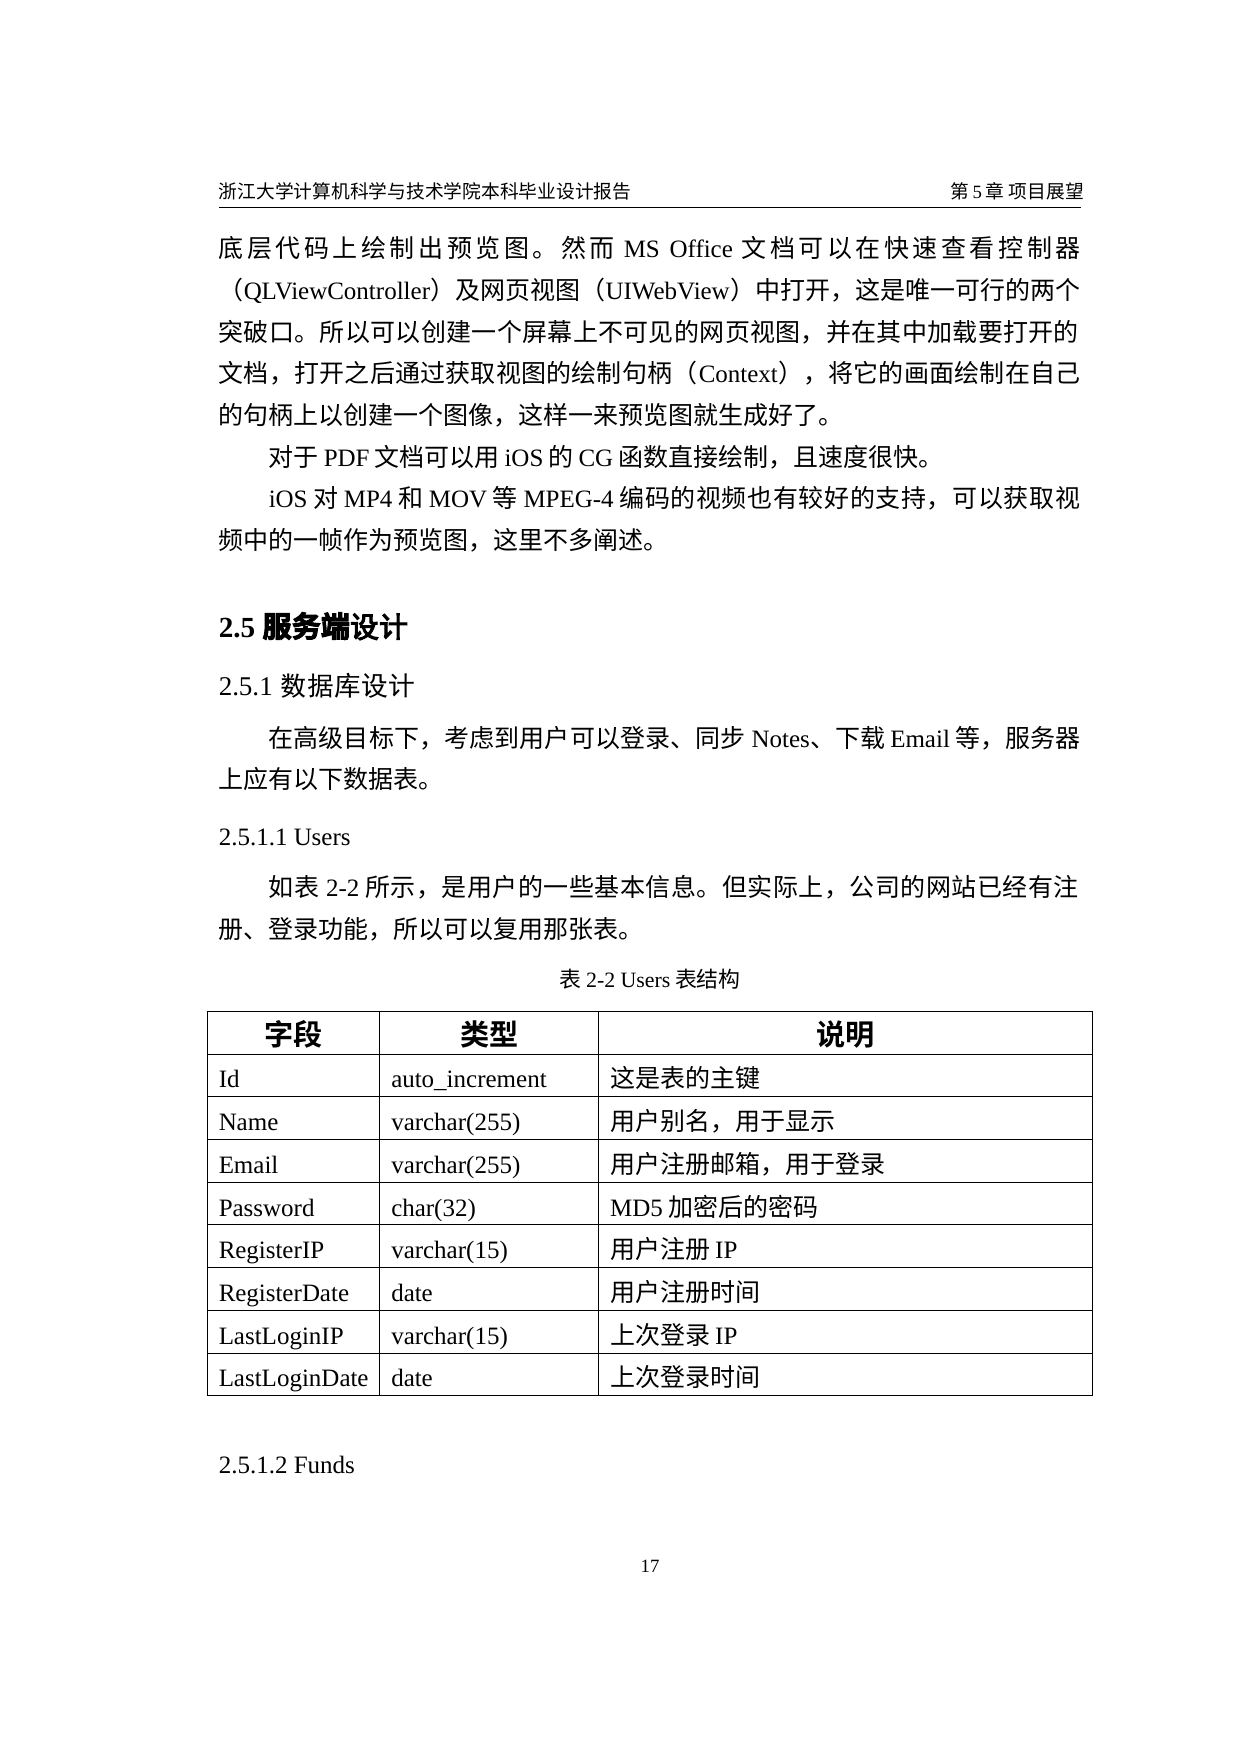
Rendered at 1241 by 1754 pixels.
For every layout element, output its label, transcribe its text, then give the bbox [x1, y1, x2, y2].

table_cell Id [208, 1055, 379, 1096]
text 对于PDF文档可以用iOS的CG函数直接绘制，且速度很快。 [218, 433, 1081, 474]
table_cell 上次登录IP [599, 1311, 1092, 1352]
text 数据库设计 [218, 668, 1081, 701]
table_header 类型 [380, 1012, 598, 1053]
table_cell 上次登录时间 [599, 1354, 1092, 1395]
table_cell date [380, 1268, 598, 1310]
table_cell 用户注册IP [599, 1225, 1092, 1267]
table_cell date [380, 1354, 598, 1395]
table_cell LastLoginIP [208, 1311, 379, 1352]
text 如表 2-2所示，是用户的一些基本信息。但实际上，公司的网站已经有注册、登录功能，所以可以复用那张表。 [218, 863, 1081, 947]
text Users [218, 822, 1081, 851]
text 服务端设计 [218, 608, 1081, 643]
table_cell Name [208, 1097, 379, 1139]
table_cell char(32) [380, 1183, 598, 1224]
table_header 字段 [208, 1012, 379, 1053]
table_cell 用户注册时间 [599, 1268, 1092, 1310]
table_cell LastLoginDate [208, 1354, 379, 1395]
table_cell 这是表的主键 [599, 1055, 1092, 1096]
table_cell varchar(255) [380, 1140, 598, 1182]
text 在高级目标下，考虑到用户可以登录、同步Notes、下载Email等，服务器上应有以下数据表。 [218, 714, 1081, 797]
text Funds [218, 1450, 1081, 1479]
table_header 说明 [599, 1012, 1092, 1053]
table_cell RegisterIP [208, 1225, 379, 1267]
table_cell 用户别名，用于显示 [599, 1097, 1092, 1139]
table_cell 用户注册邮箱，用于登录 [599, 1140, 1092, 1182]
text iOS对MP4和MOV等MPEG-4编码的视频也有较好的支持，可以获取视频中的一帧作为预览图，这里不多阐述。 [218, 474, 1081, 558]
table_cell Email [208, 1140, 379, 1182]
table_cell MD5加密后的密码 [599, 1183, 1092, 1224]
table_cell RegisterDate [208, 1268, 379, 1310]
table_cell varchar(15) [380, 1311, 598, 1352]
table_cell varchar(15) [380, 1225, 598, 1267]
table_cell Password [208, 1183, 379, 1224]
text 表 2-2 Users表结构 [218, 962, 1081, 994]
table_cell auto_increment [380, 1055, 598, 1096]
table_cell varchar(255) [380, 1097, 598, 1139]
